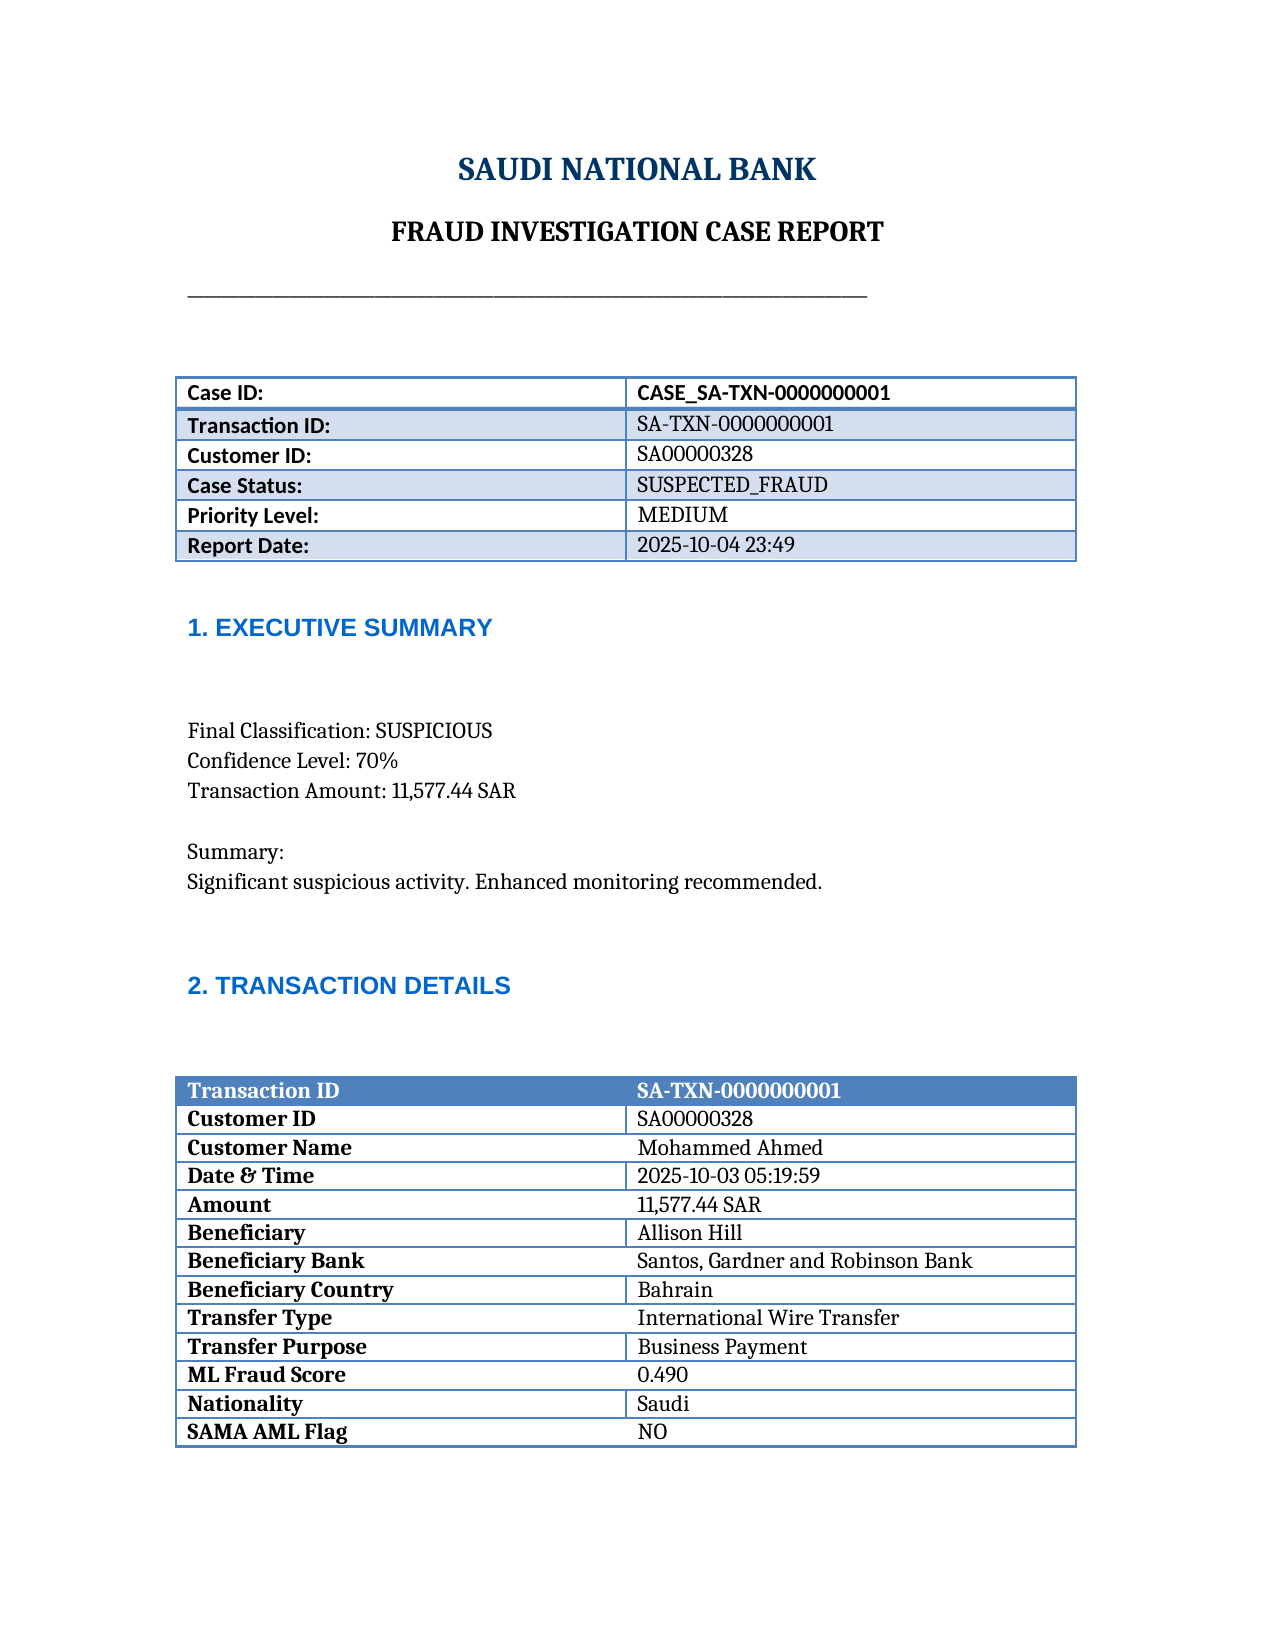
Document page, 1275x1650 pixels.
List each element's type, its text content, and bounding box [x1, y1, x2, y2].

table_header SA-TXN-0000000001 [626, 1078, 1075, 1104]
table_cell Beneficiary Bank [177, 1248, 626, 1275]
table_cell Case Status: [177, 471, 625, 499]
text SAUDI NATIONAL BANK [187, 150, 1087, 188]
table_cell SUSPECTED_FRAUD [627, 471, 1075, 499]
table_cell Beneficiary Country [177, 1277, 625, 1303]
table_cell Mohammed Ahmed [626, 1135, 1075, 1161]
table_cell Nationality [177, 1391, 625, 1417]
table_cell Business Payment [627, 1334, 1075, 1360]
table_cell Customer ID: [177, 441, 625, 469]
text FRAUD INVESTIGATION CASE REPORT [187, 215, 1087, 248]
table_cell SA-TXN-0000000001 [627, 411, 1075, 439]
table_cell SA00000328 [627, 441, 1075, 469]
table_cell Customer Name [177, 1135, 626, 1161]
table_cell Customer ID [177, 1106, 625, 1132]
text ________________________________________________________________________________ [187, 274, 1087, 301]
table_cell Allison Hill [627, 1220, 1075, 1246]
table_cell Transaction ID: [177, 411, 625, 439]
table_cell ML Fraud Score [177, 1362, 626, 1388]
table_cell 11,577.44 SAR [626, 1191, 1075, 1218]
table_cell Amount [177, 1191, 626, 1218]
table_header CASE_SA-TXN-0000000001 [627, 379, 1075, 406]
table_cell Saudi [627, 1391, 1075, 1417]
table_cell NO [626, 1419, 1075, 1445]
table_cell 0.490 [626, 1362, 1075, 1388]
table_cell Transfer Type [177, 1305, 626, 1332]
table_cell 2025-10-03 05:19:59 [627, 1163, 1075, 1189]
text 1. EXECUTIVE SUMMARY [187, 613, 1087, 641]
table_header Case ID: [177, 379, 625, 406]
text Final Classification: SUSPICIOUS Confidence Level: 70% Transaction Amount: 11,577.44 SAR Summary: Significant suspicious activity. Enhanced monitoring recommended. [187, 718, 1087, 895]
table_cell Report Date: [177, 532, 625, 559]
table_cell MEDIUM [627, 501, 1075, 529]
table_header Transaction ID [177, 1078, 626, 1104]
table_cell International Wire Transfer [626, 1305, 1075, 1332]
table_cell Santos, Gardner and Robinson Bank [626, 1248, 1075, 1275]
table_cell Bahrain [627, 1277, 1075, 1303]
table_cell Transfer Purpose [177, 1334, 625, 1360]
table_cell SAMA AML Flag [177, 1419, 626, 1445]
table_cell Beneficiary [177, 1220, 625, 1246]
table_cell SA00000328 [627, 1106, 1075, 1132]
table_cell 2025-10-04 23:49 [627, 532, 1075, 559]
text 2. TRANSACTION DETAILS [187, 971, 1087, 999]
table_cell Date & Time [177, 1163, 625, 1189]
table_cell Priority Level: [177, 501, 625, 529]
